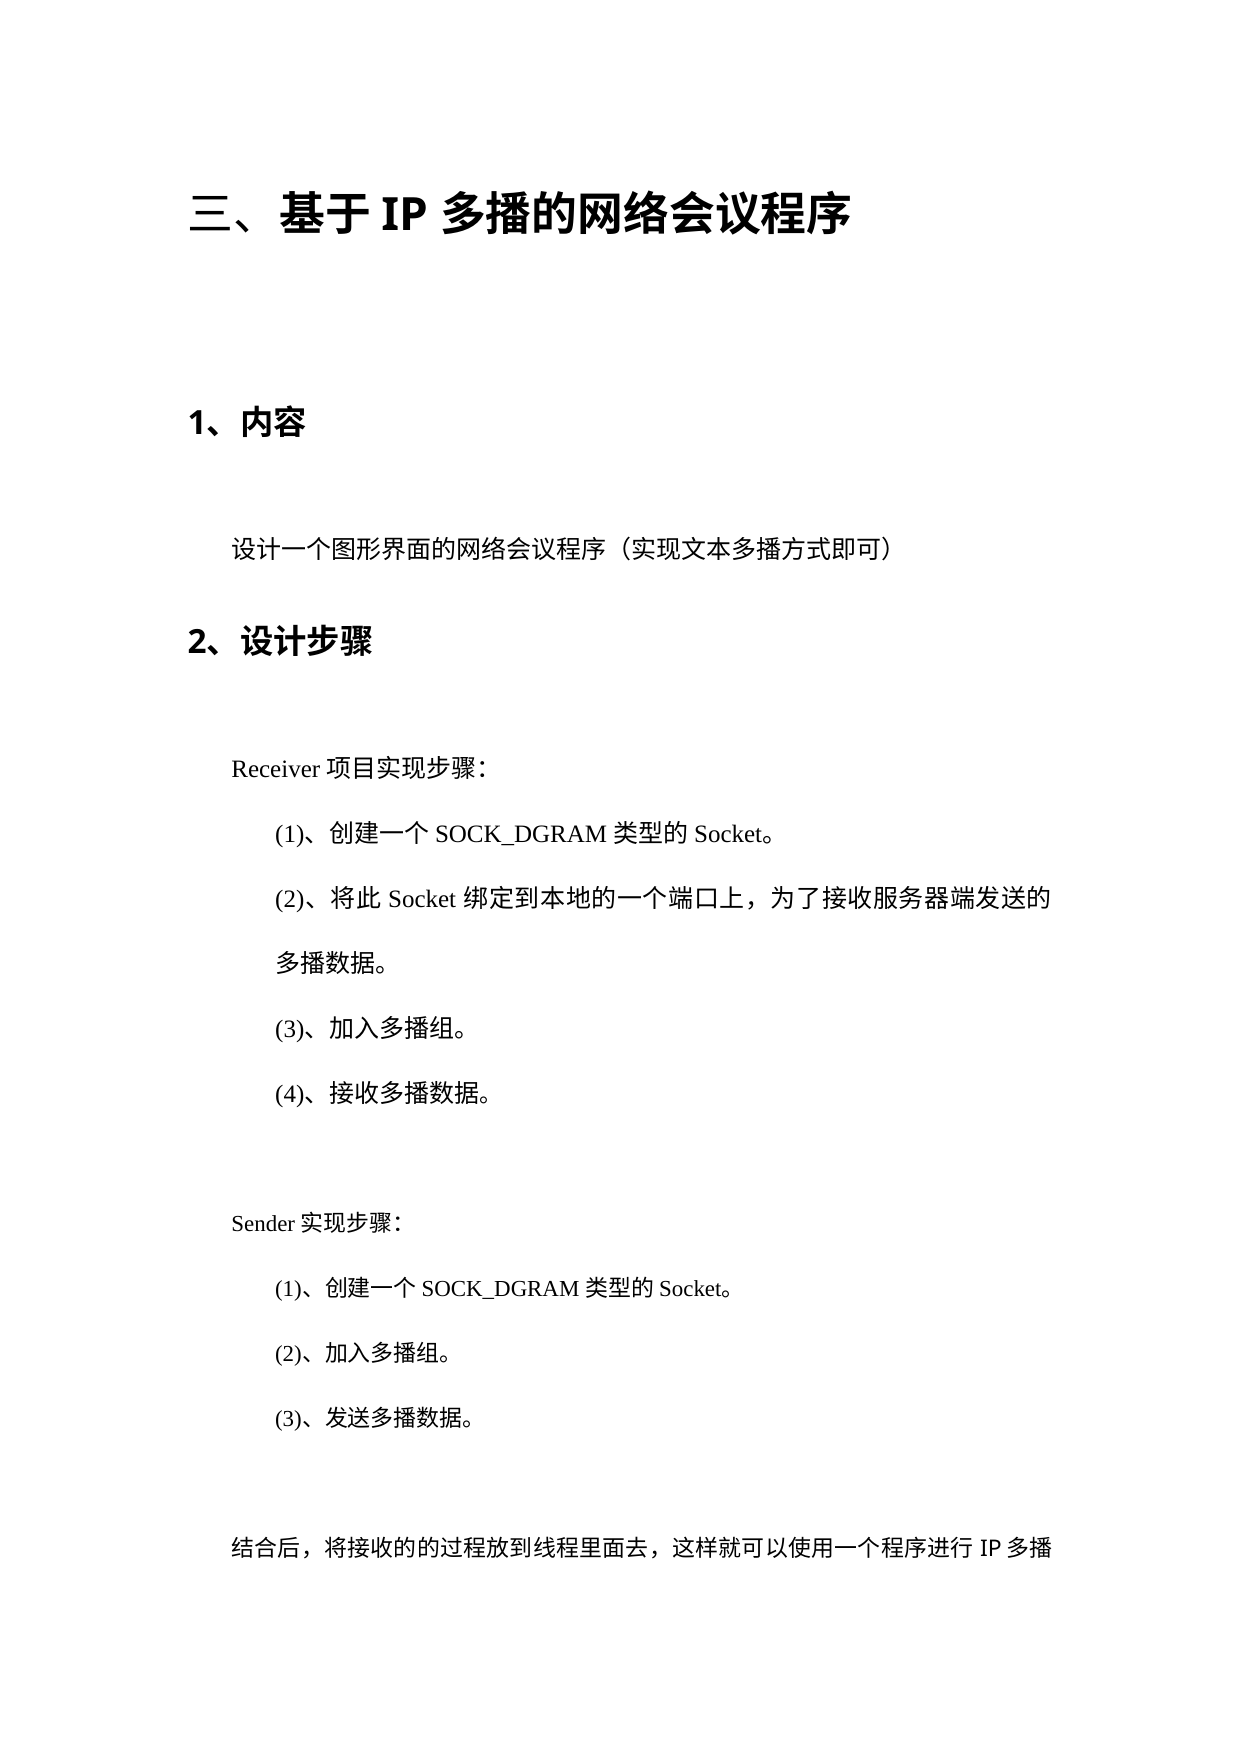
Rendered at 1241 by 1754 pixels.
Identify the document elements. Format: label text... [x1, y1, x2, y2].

text (1)、创建一个 SOCK_DGRAM 类型的 Socket。 (2)、加入多播组。 [275, 1254, 1053, 1384]
text Receiver 项目实现步骤： [187, 734, 1053, 799]
subtitle 三、基于 IP 多播的网络会议程序 [187, 162, 1053, 259]
text (4)、接收多播数据。 [275, 1059, 1053, 1124]
text Sender 实现步骤： [187, 1189, 1053, 1254]
text (3)、发送多播数据。 [275, 1384, 1053, 1449]
text 设计一个图形界面的网络会议程序（实现文本多播方式即可） [187, 515, 1053, 580]
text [187, 1514, 1053, 1579]
subtitle 2、设计步骤 [187, 607, 1053, 672]
text (1)、创建一个 SOCK_DGRAM 类型的 Socket。 (2)、将此 Socket 绑定到本地的一个端口上，为了接收服务器端发送的多播数据。 (3)、加入多播组。 [275, 799, 1053, 1059]
subtitle 1、内容 [187, 388, 1053, 453]
